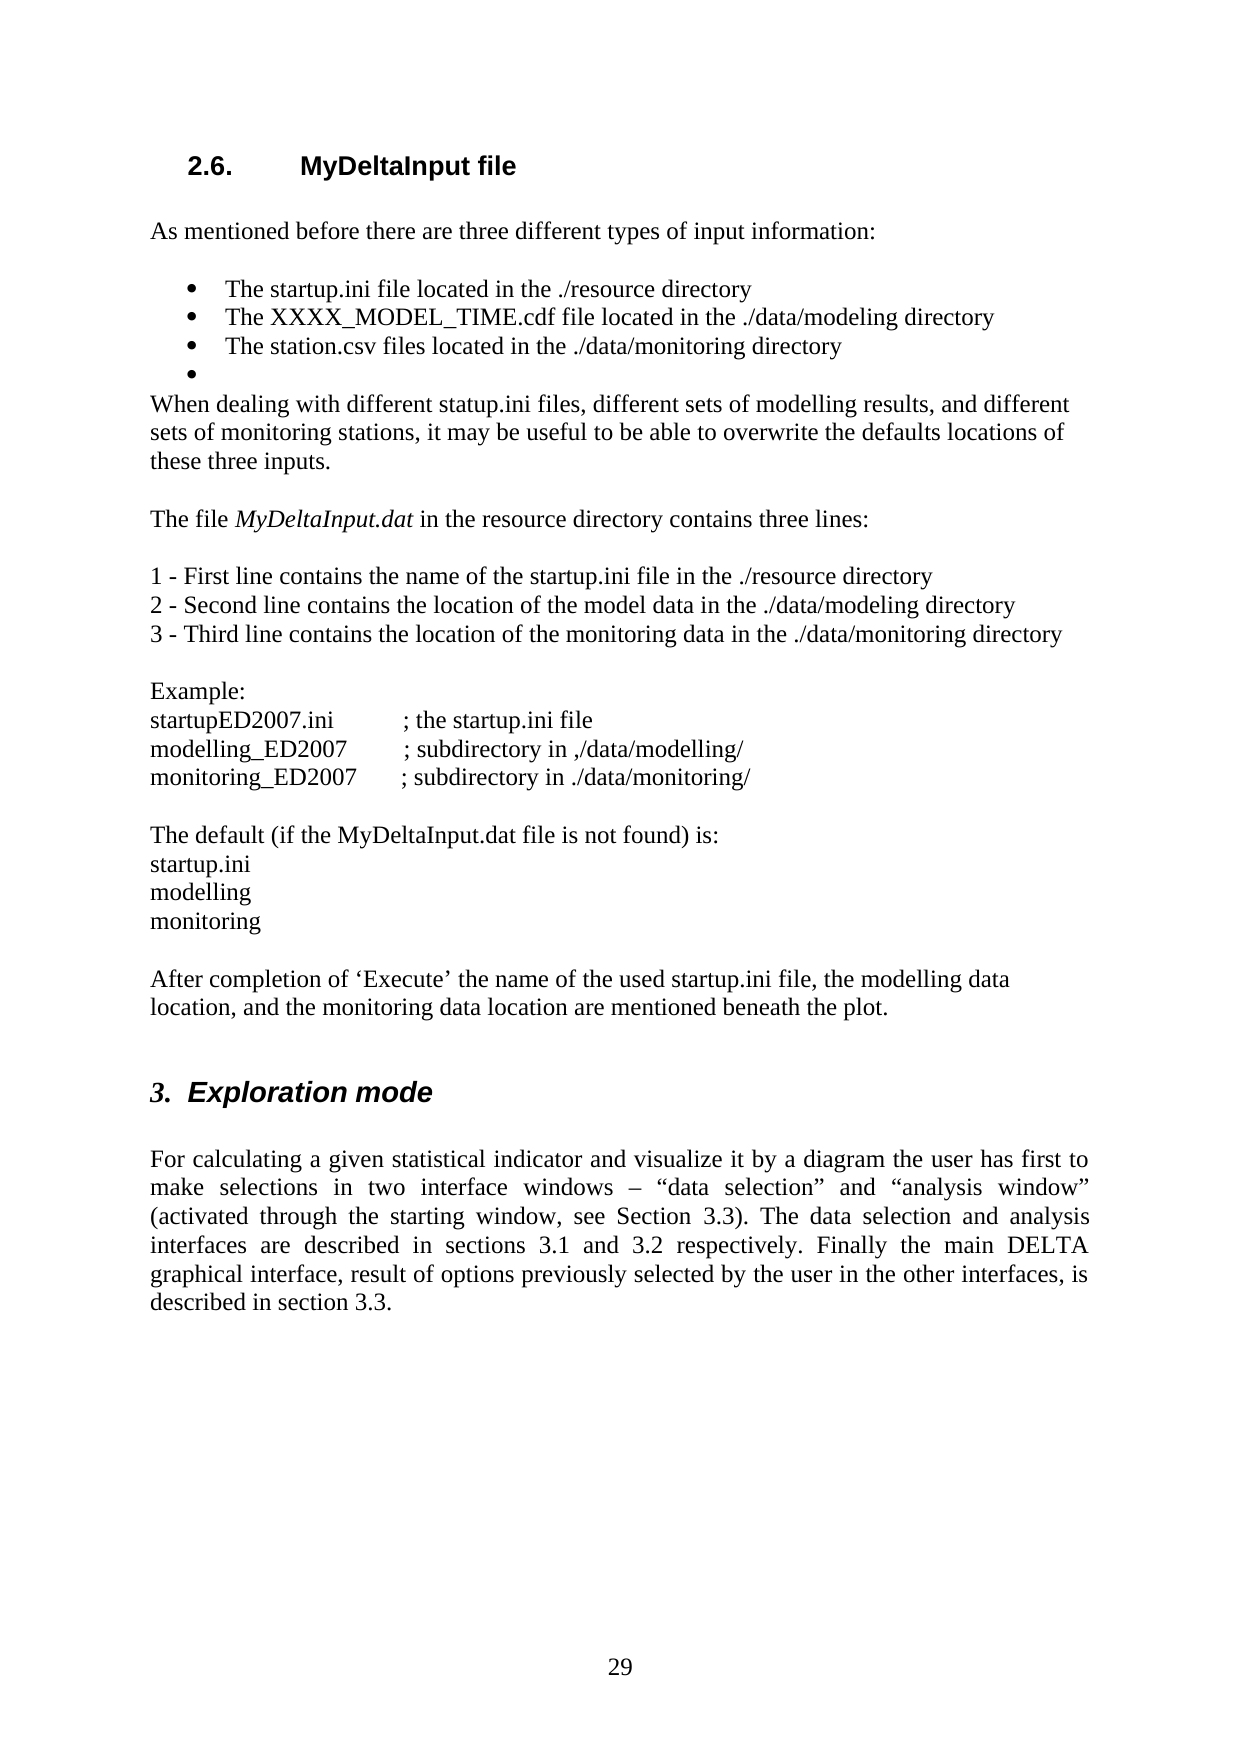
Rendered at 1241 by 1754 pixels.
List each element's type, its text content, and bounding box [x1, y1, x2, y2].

text modelling_ED2007 ; subdirectory in ,/data/modelling/ [150, 734, 1090, 762]
text The default (if the MyDeltaInput.dat file is not found) is: [150, 820, 1090, 849]
text monitoring [150, 906, 1090, 935]
text 1 - First line contains the name of the startup.ini file in the ./resource directory [150, 561, 1090, 590]
list The startup.ini file located in the ./resource directory [187, 274, 1090, 302]
subtitle Exploration mode [150, 1075, 1090, 1109]
list The station.csv files located in the ./data/monitoring directory [187, 331, 1090, 360]
text As mentioned before there are three different types of input information: [150, 216, 1090, 245]
text After completion of ‘Execute’ the name of the used startup.ini file, the modelling data location, and the monitoring data location are mentioned beneath the plot. [150, 964, 1090, 1021]
text 2 - Second line contains the location of the model data in the ./data/modeling directory [150, 590, 1090, 619]
text When dealing with different statup.ini files, different sets of modelling results, and different sets of monitoring stations, it may be useful to be able to overwrite the defaults locations of these three inputs. [150, 389, 1090, 475]
list The XXXX_MODEL_TIME.cdf file located in the ./data/modeling directory [187, 302, 1090, 331]
text The file MyDeltaInput.dat in the resource directory contains three lines: [150, 504, 1090, 532]
text startup.ini [150, 849, 1090, 877]
text modelling [150, 877, 1090, 906]
text Example: [150, 676, 1090, 705]
text 3 - Third line contains the location of the monitoring data in the ./data/monitoring directory [150, 619, 1090, 647]
text startupED2007.ini ; the startup.ini file [150, 705, 1090, 734]
text For calculating a given statistical indicator and visualize it by a diagram the user has first to make selections in two interface windows – “data selection” and “analysis window” (activated through the starting window, see Section 3.3). The data selection and analysis interfaces are described in sections 3.1 and 3.2 respectively. Finally the main DELTA graphical interface, result of options previously selected by the user in the other interfaces, is described in section 3.3. [150, 1144, 1090, 1316]
text monitoring_ED2007 ; subdirectory in ./data/monitoring/ [150, 762, 1090, 791]
subtitle MyDeltaInput file [187, 150, 1090, 181]
